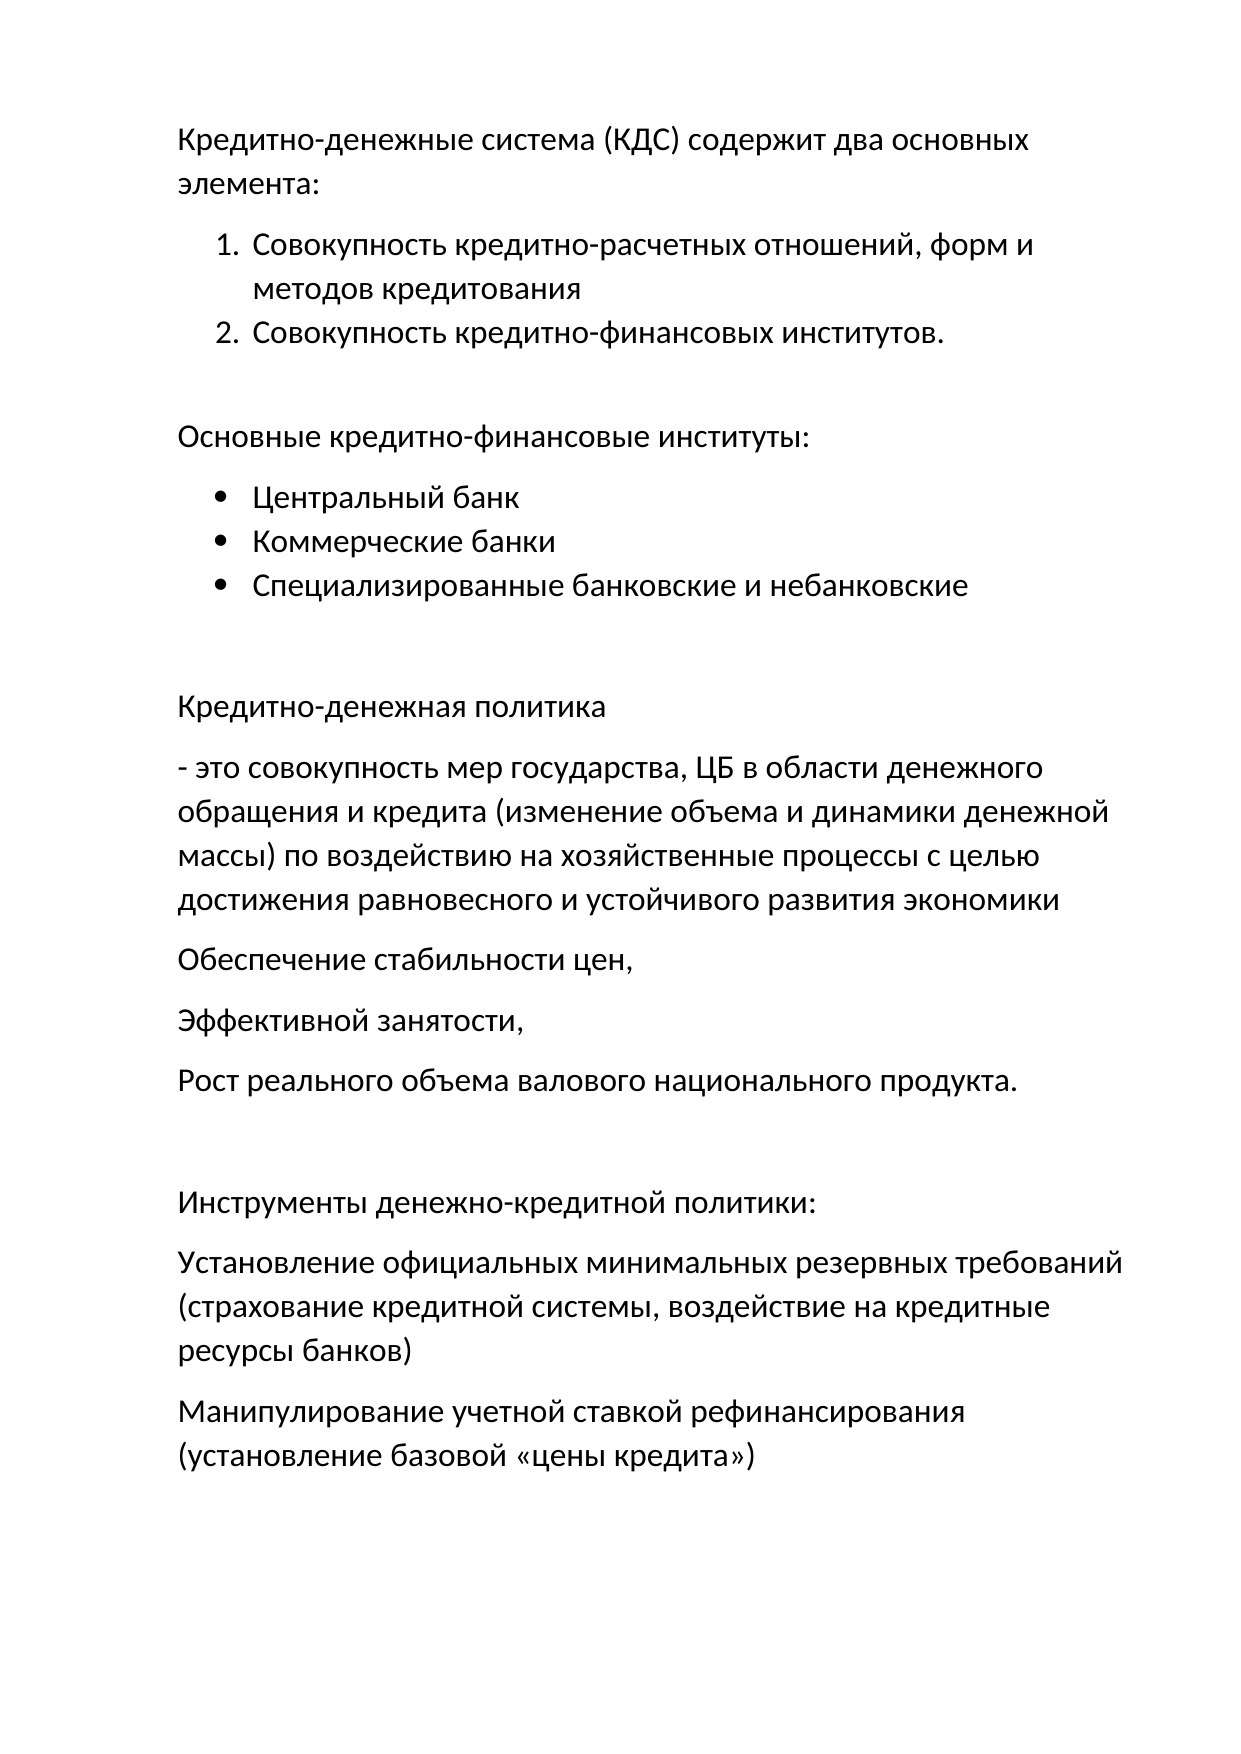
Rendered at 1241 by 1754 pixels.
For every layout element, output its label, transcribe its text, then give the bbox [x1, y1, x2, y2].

text Установление официальных минимальных резервных требований (страхование кредитной системы, воздействие на кредитные ресурсы банков) [177, 1241, 1152, 1370]
text Инструменты денежно-кредитной политики: [177, 1181, 1152, 1221]
text Обеспечение стабильности цен, [177, 938, 1152, 979]
list Совокупность кредитно-расчетных отношений, форм и методов кредитования [215, 223, 1152, 307]
list Специализированные банковские и небанковские [215, 564, 1152, 604]
text Кредитно-денежная политика [177, 685, 1152, 726]
list Коммерческие банки [215, 520, 1152, 561]
list Центральный банк [215, 476, 1152, 517]
text Рост реального объема валового национального продукта. [177, 1059, 1152, 1100]
text Основные кредитно-финансовые институты: [177, 415, 1152, 456]
text - это совокупность мер государства, ЦБ в области денежного обращения и кредита (изменение объема и динамики денежной массы) по воздействию на хозяйственные процессы с целью достижения равновесного и устойчивого развития экономики [177, 746, 1152, 918]
text Эффективной занятости, [177, 999, 1152, 1039]
list Совокупность кредитно-финансовых институтов. [215, 311, 1152, 351]
text Манипулирование учетной ставкой рефинансирования (установление базовой «цены кредита») [177, 1390, 1152, 1474]
text Кредитно-денежные система (КДС) содержит два основных элемента: [177, 118, 1152, 203]
